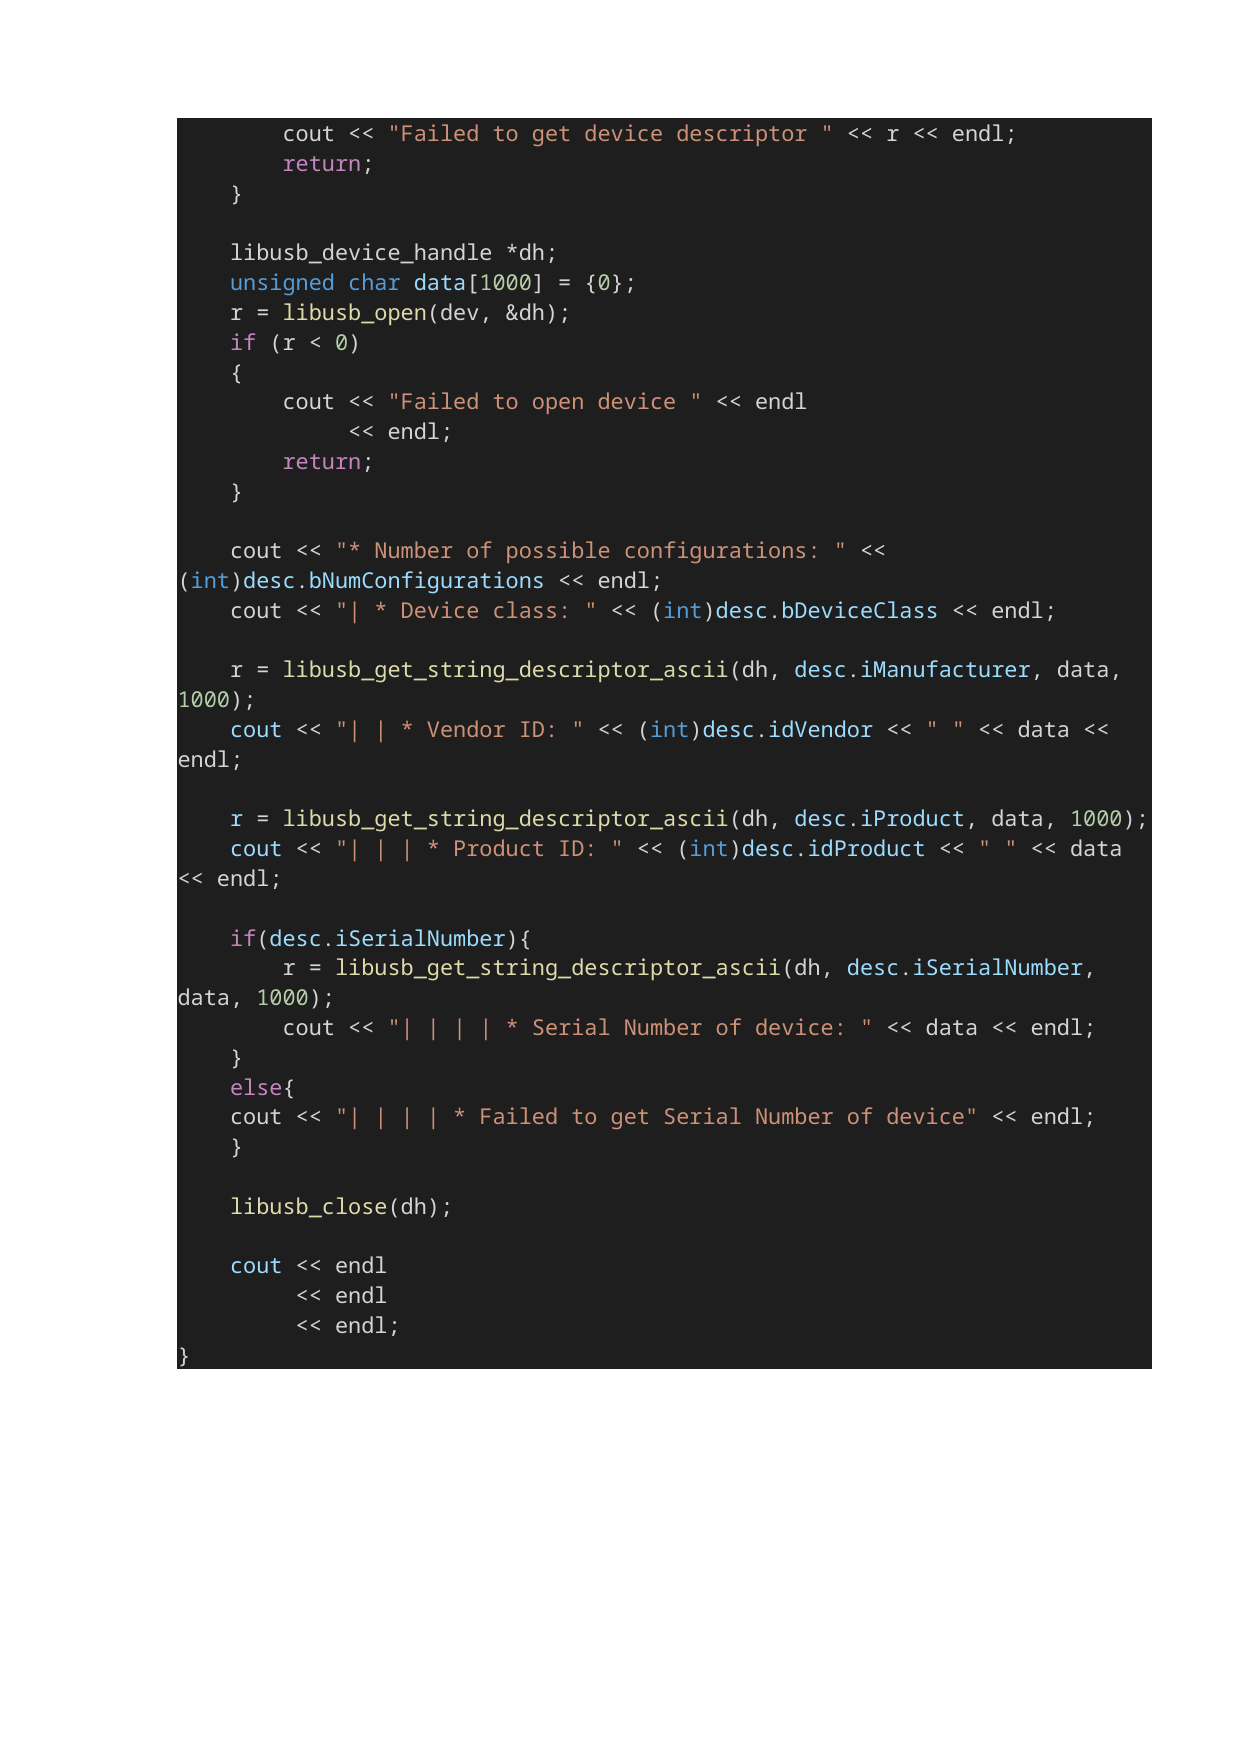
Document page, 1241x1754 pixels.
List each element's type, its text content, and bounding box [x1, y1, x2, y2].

text cout << "Failed to get device descriptor " << r << endl; [177, 118, 1152, 148]
text cout << "| | | * Product ID: " << (int)desc.idProduct << " " << data << endl; [177, 833, 1152, 893]
text cout << "| | | | * Failed to get Serial Number of device" << endl; [177, 1101, 1152, 1131]
text r = libusb_get_string_descriptor_ascii(dh, desc.iSerialNumber, data, 1000); [177, 952, 1152, 1012]
text cout << "| * Device class: " << (int)desc.bDeviceClass << endl; [177, 595, 1152, 624]
text return; [177, 148, 1152, 178]
text r = libusb_get_string_descriptor_ascii(dh, desc.iProduct, data, 1000); [177, 803, 1152, 833]
text r = libusb_get_string_descriptor_ascii(dh, desc.iManufacturer, data, 1000); [177, 654, 1152, 714]
text << endl; [177, 416, 1152, 446]
text libusb_close(dh); [177, 1191, 1152, 1220]
text cout << "| | * Vendor ID: " << (int)desc.idVendor << " " << data << endl; [177, 714, 1152, 773]
text } [177, 1042, 1152, 1071]
text << endl; [177, 1310, 1152, 1339]
text } [177, 476, 1152, 505]
text unsigned char data[1000] = {0}; [177, 267, 1152, 297]
text cout << "| | | | * Serial Number of device: " << data << endl; [177, 1012, 1152, 1042]
text libusb_device_handle *dh; [177, 237, 1152, 267]
text r = libusb_open(dev, &dh); [177, 297, 1152, 327]
text cout << endl [177, 1250, 1152, 1280]
text else{ [177, 1071, 1152, 1101]
text } [177, 1131, 1152, 1161]
text { [177, 356, 1152, 386]
text if (r < 0) [177, 327, 1152, 356]
text } [177, 1339, 1152, 1369]
text return; [177, 446, 1152, 476]
text << endl [177, 1280, 1152, 1310]
text cout << "* Number of possible configurations: " << (int)desc.bNumConfigurations << endl; [177, 535, 1152, 595]
text cout << "Failed to open device " << endl [177, 386, 1152, 416]
text } [177, 178, 1152, 207]
text if(desc.iSerialNumber){ [177, 922, 1152, 952]
